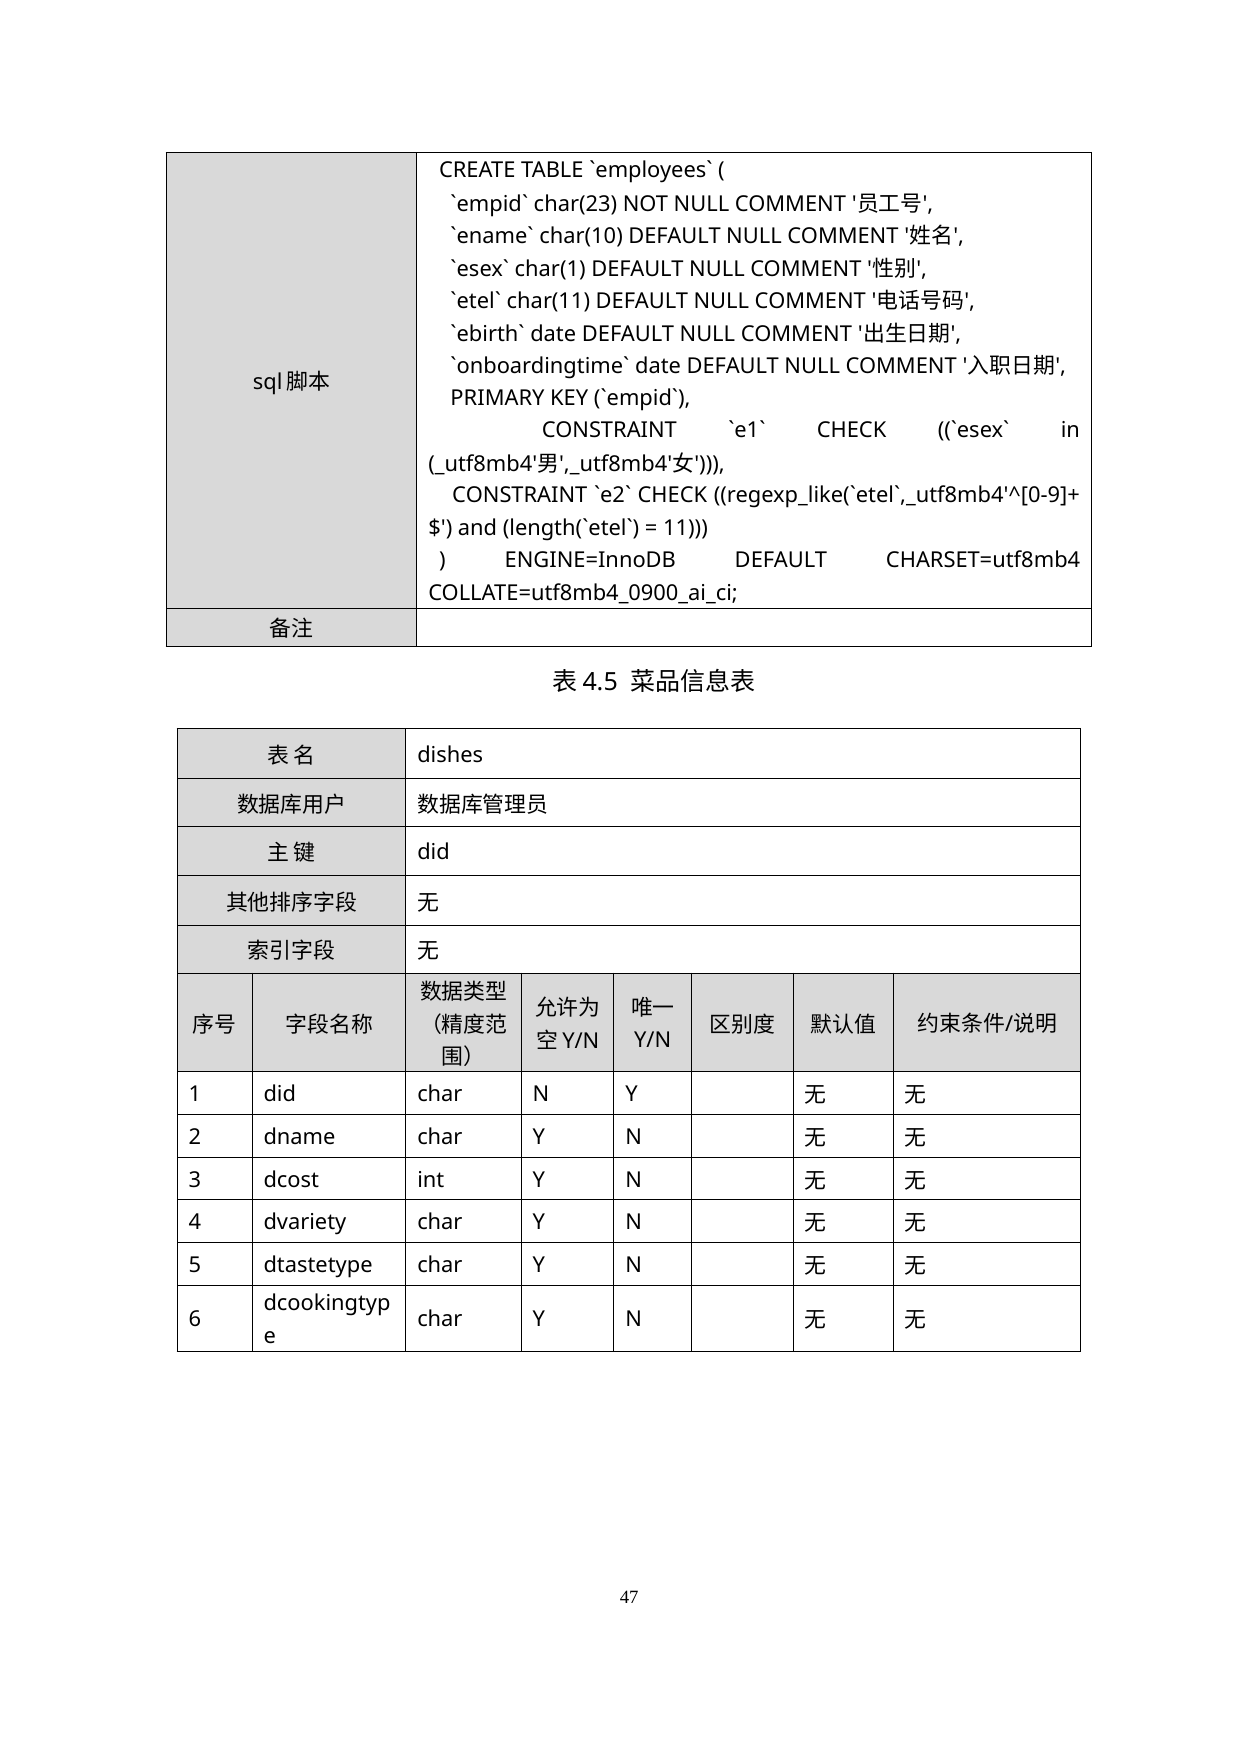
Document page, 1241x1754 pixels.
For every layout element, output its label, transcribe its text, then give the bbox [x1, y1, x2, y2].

table_cell dcost [253, 1158, 405, 1199]
table_cell 数据库管理员 [406, 779, 1080, 826]
table_cell N [522, 1072, 613, 1114]
table_cell 无 [894, 1286, 1080, 1351]
table_cell 6 [178, 1286, 252, 1351]
table_cell Y [522, 1200, 613, 1242]
table_cell sql脚本 [167, 153, 416, 608]
table_cell 无 [894, 1243, 1080, 1285]
table_cell 3 [178, 1158, 252, 1199]
text 表4.5 菜品信息表 [142, 647, 1116, 712]
table_cell [692, 1115, 793, 1157]
table_cell 无 [794, 1200, 893, 1242]
table_cell 4 [178, 1200, 252, 1242]
table_cell N [614, 1158, 691, 1199]
table_cell [692, 1200, 793, 1242]
table_cell N [614, 1286, 691, 1351]
table_cell char [406, 1286, 521, 1351]
table_cell 无 [794, 1286, 893, 1351]
table_cell 无 [894, 1115, 1080, 1157]
table_cell did [253, 1072, 405, 1114]
table_cell 5 [178, 1243, 252, 1285]
table_cell 无 [894, 1200, 1080, 1242]
table_cell Y [614, 1072, 691, 1114]
table_cell char [406, 1200, 521, 1242]
table_cell [692, 1286, 793, 1351]
table_cell 无 [894, 1158, 1080, 1199]
table_cell int [406, 1158, 521, 1199]
table_cell 无 [406, 876, 1080, 925]
table_cell 数据库用户 [178, 779, 405, 826]
table_header 表 名 [178, 729, 405, 778]
table_cell 无 [794, 1243, 893, 1285]
table_cell N [614, 1115, 691, 1157]
table_cell 唯一Y/N [614, 974, 691, 1071]
table_cell Y [522, 1158, 613, 1199]
table_cell dcookingtype [253, 1286, 405, 1351]
table_cell 默认值 [794, 974, 893, 1071]
table_cell dtastetype [253, 1243, 405, 1285]
table_cell [692, 1072, 793, 1114]
table_cell 允许为空Y/N [522, 974, 613, 1071]
table_cell 数据类型（精度范围） [406, 974, 521, 1071]
table_cell [692, 1243, 793, 1285]
table_cell 主 键 [178, 827, 405, 875]
table_cell 索引字段 [178, 926, 405, 973]
table_cell 无 [794, 1072, 893, 1114]
table_cell 备注 [167, 609, 416, 646]
table_cell 区别度 [692, 974, 793, 1071]
table_cell 序号 [178, 974, 252, 1071]
table_cell Y [522, 1286, 613, 1351]
table_cell char [406, 1072, 521, 1114]
table_cell 2 [178, 1115, 252, 1157]
table_cell char [406, 1243, 521, 1285]
table_cell did [406, 827, 1080, 875]
table_cell 无 [406, 926, 1080, 973]
table_cell 字段名称 [253, 974, 405, 1071]
table_cell Y [522, 1243, 613, 1285]
table_cell 无 [794, 1158, 893, 1199]
table_cell 其他排序字段 [178, 876, 405, 925]
table_cell [417, 609, 1091, 646]
table_cell N [614, 1200, 691, 1242]
table_cell CREATE TABLE `employees` ( `empid` char(23) NOT NULL COMMENT '员工号', `ename` char(10) DEFAULT NULL COMMENT '姓名', `esex` char(1) DEFAULT NULL COMMENT '性别', `etel` char(11) DEFAULT NULL COMMENT '电话号码', `ebirth` date DEFAULT NULL COMMENT '出生日期', `onboardingtime` date DEFAULT NULL COMMENT '入职日期', PRIMARY KEY (`empid`), CONSTRAINT `e1` CHECK ((`esex` in (_utf8mb4'男',_utf8mb4'女'))), CONSTRAINT `e2` CHECK ((regexp_like(`etel`,_utf8mb4'^[0-9]+$') and (length(`etel`) = 11))) ) ENGINE=InnoDB DEFAULT CHARSET=utf8mb4 COLLATE=utf8mb4_0900_ai_ci; [417, 153, 1091, 608]
table_cell 无 [894, 1072, 1080, 1114]
table_cell Y [522, 1115, 613, 1157]
table_cell 1 [178, 1072, 252, 1114]
table_cell char [406, 1115, 521, 1157]
table_cell 约束条件/说明 [894, 974, 1080, 1071]
table_cell N [614, 1243, 691, 1285]
table_header dishes [406, 729, 1080, 778]
table_cell [692, 1158, 793, 1199]
table_cell dname [253, 1115, 405, 1157]
table_cell dvariety [253, 1200, 405, 1242]
table_cell 无 [794, 1115, 893, 1157]
